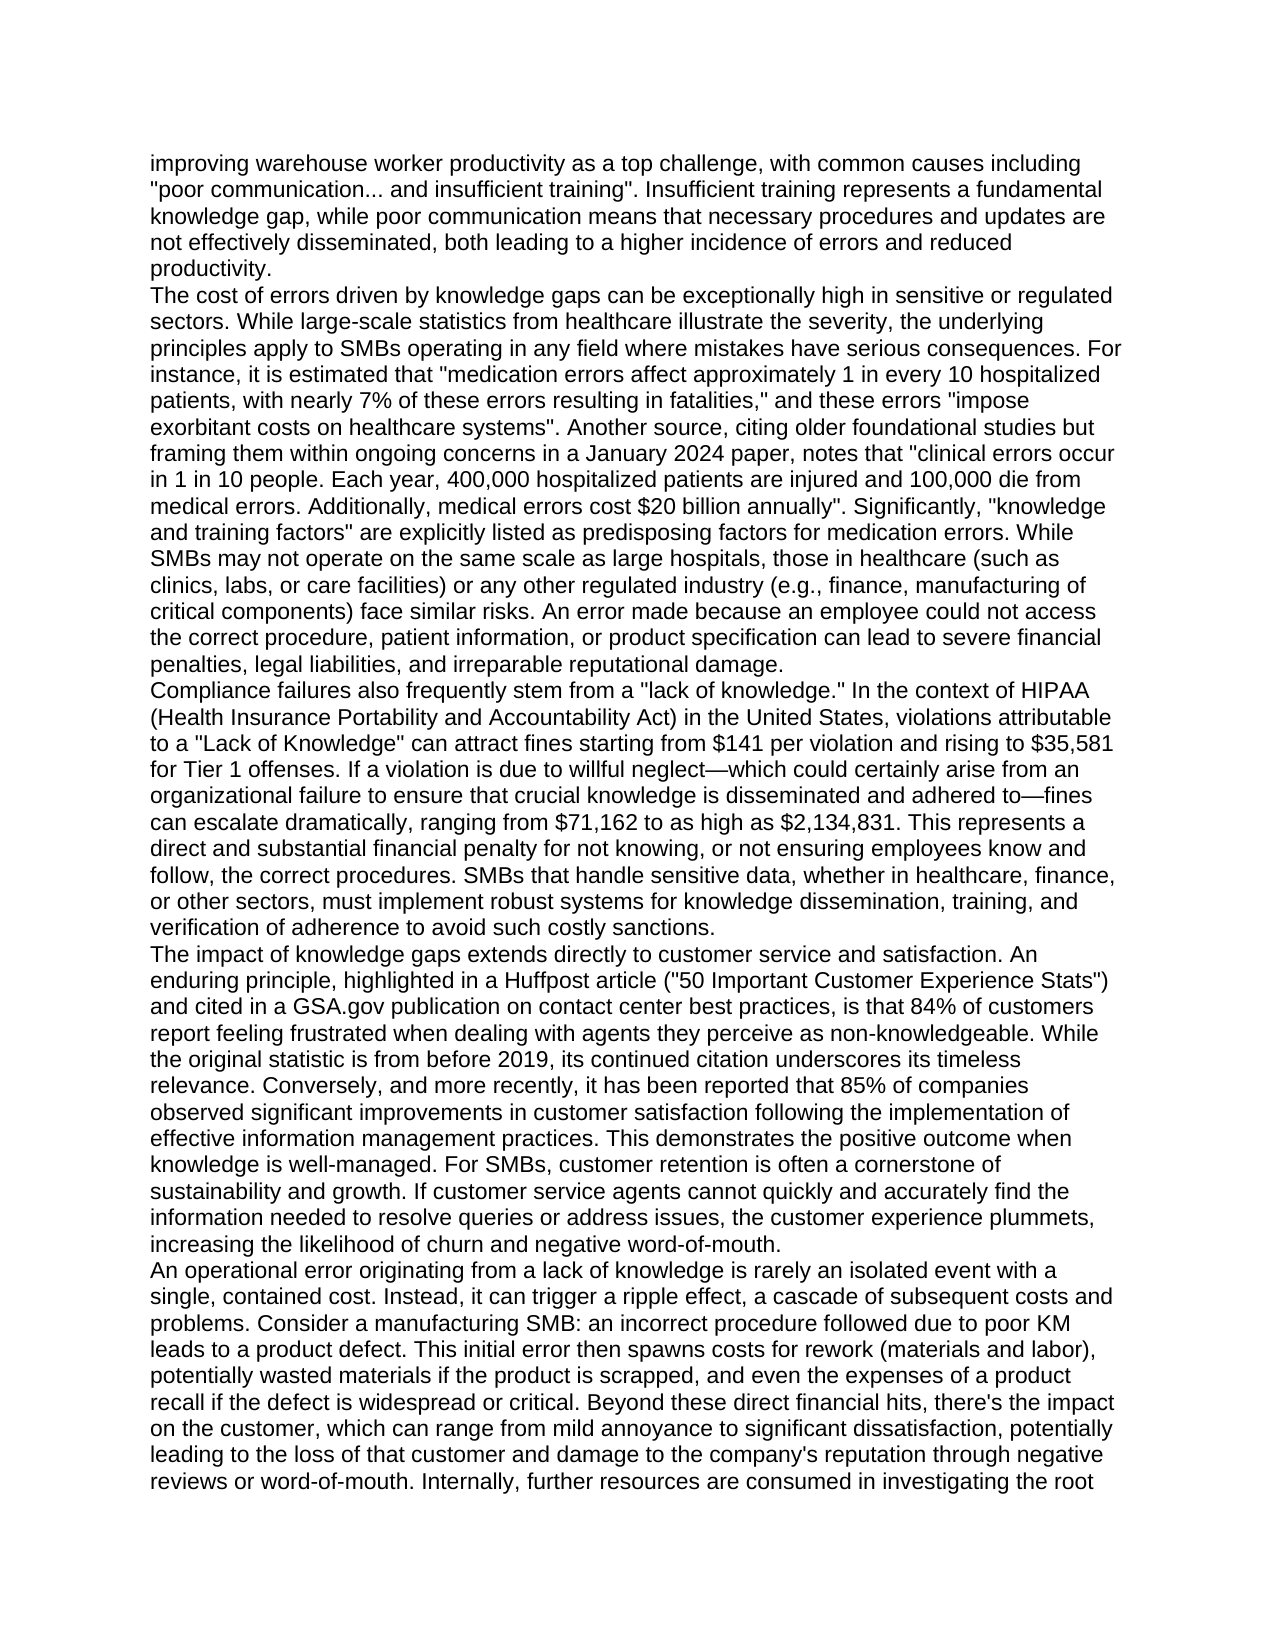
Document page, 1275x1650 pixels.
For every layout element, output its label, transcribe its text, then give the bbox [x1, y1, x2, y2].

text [150, 150, 1125, 282]
text The impact of knowledge gaps extends directly to customer service and satisfaction. An enduring principle, highlighted in a Huffpost article ("50 Important Customer Experience Stats") and cited in a GSA.gov publication on contact center best practices, is that 84% of customers report feeling frustrated when dealing with agents they perceive as non-knowledgeable. While the original statistic is from before 2019, its continued citation underscores its timeless relevance. Conversely, and more recently, it has been reported that 85% of companies observed significant improvements in customer satisfaction following the implementation of effective information management practices. This demonstrates the positive outcome when knowledge is well-managed. For SMBs, customer retention is often a cornerstone of sustainability and growth. If customer service agents cannot quickly and accurately find the information needed to resolve queries or address issues, the customer experience plummets, increasing the likelihood of churn and negative word-of-mouth. [150, 941, 1125, 1257]
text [150, 1257, 1125, 1494]
text Compliance failures also frequently stem from a "lack of knowledge." In the context of HIPAA (Health Insurance Portability and Accountability Act) in the United States, violations attributable to a "Lack of Knowledge" can attract fines starting from $141 per violation and rising to $35,581 for Tier 1 offenses. If a violation is due to willful neglect—which could certainly arise from an organizational failure to ensure that crucial knowledge is disseminated and adhered to—fines can escalate dramatically, ranging from $71,162 to as high as $2,134,831. This represents a direct and substantial financial penalty for not knowing, or not ensuring employees know and follow, the correct procedures. SMBs that handle sensitive data, whether in healthcare, finance, or other sectors, must implement robust systems for knowledge dissemination, training, and verification of adherence to avoid such costly sanctions. [150, 677, 1125, 941]
text The cost of errors driven by knowledge gaps can be exceptionally high in sensitive or regulated sectors. While large-scale statistics from healthcare illustrate the severity, the underlying principles apply to SMBs operating in any field where mistakes have serious consequences. For instance, it is estimated that "medication errors affect approximately 1 in every 10 hospitalized patients, with nearly 7% of these errors resulting in fatalities," and these errors "impose exorbitant costs on healthcare systems". Another source, citing older foundational studies but framing them within ongoing concerns in a January 2024 paper, notes that "clinical errors occur in 1 in 10 people. Each year, 400,000 hospitalized patients are injured and 100,000 die from medical errors. Additionally, medical errors cost $20 billion annually". Significantly, "knowledge and training factors" are explicitly listed as predisposing factors for medication errors. While SMBs may not operate on the same scale as large hospitals, those in healthcare (such as clinics, labs, or care facilities) or any other regulated industry (e.g., finance, manufacturing of critical components) face similar risks. An error made because an employee could not access the correct procedure, patient information, or product specification can lead to severe financial penalties, legal liabilities, and irreparable reputational damage. [150, 282, 1125, 677]
